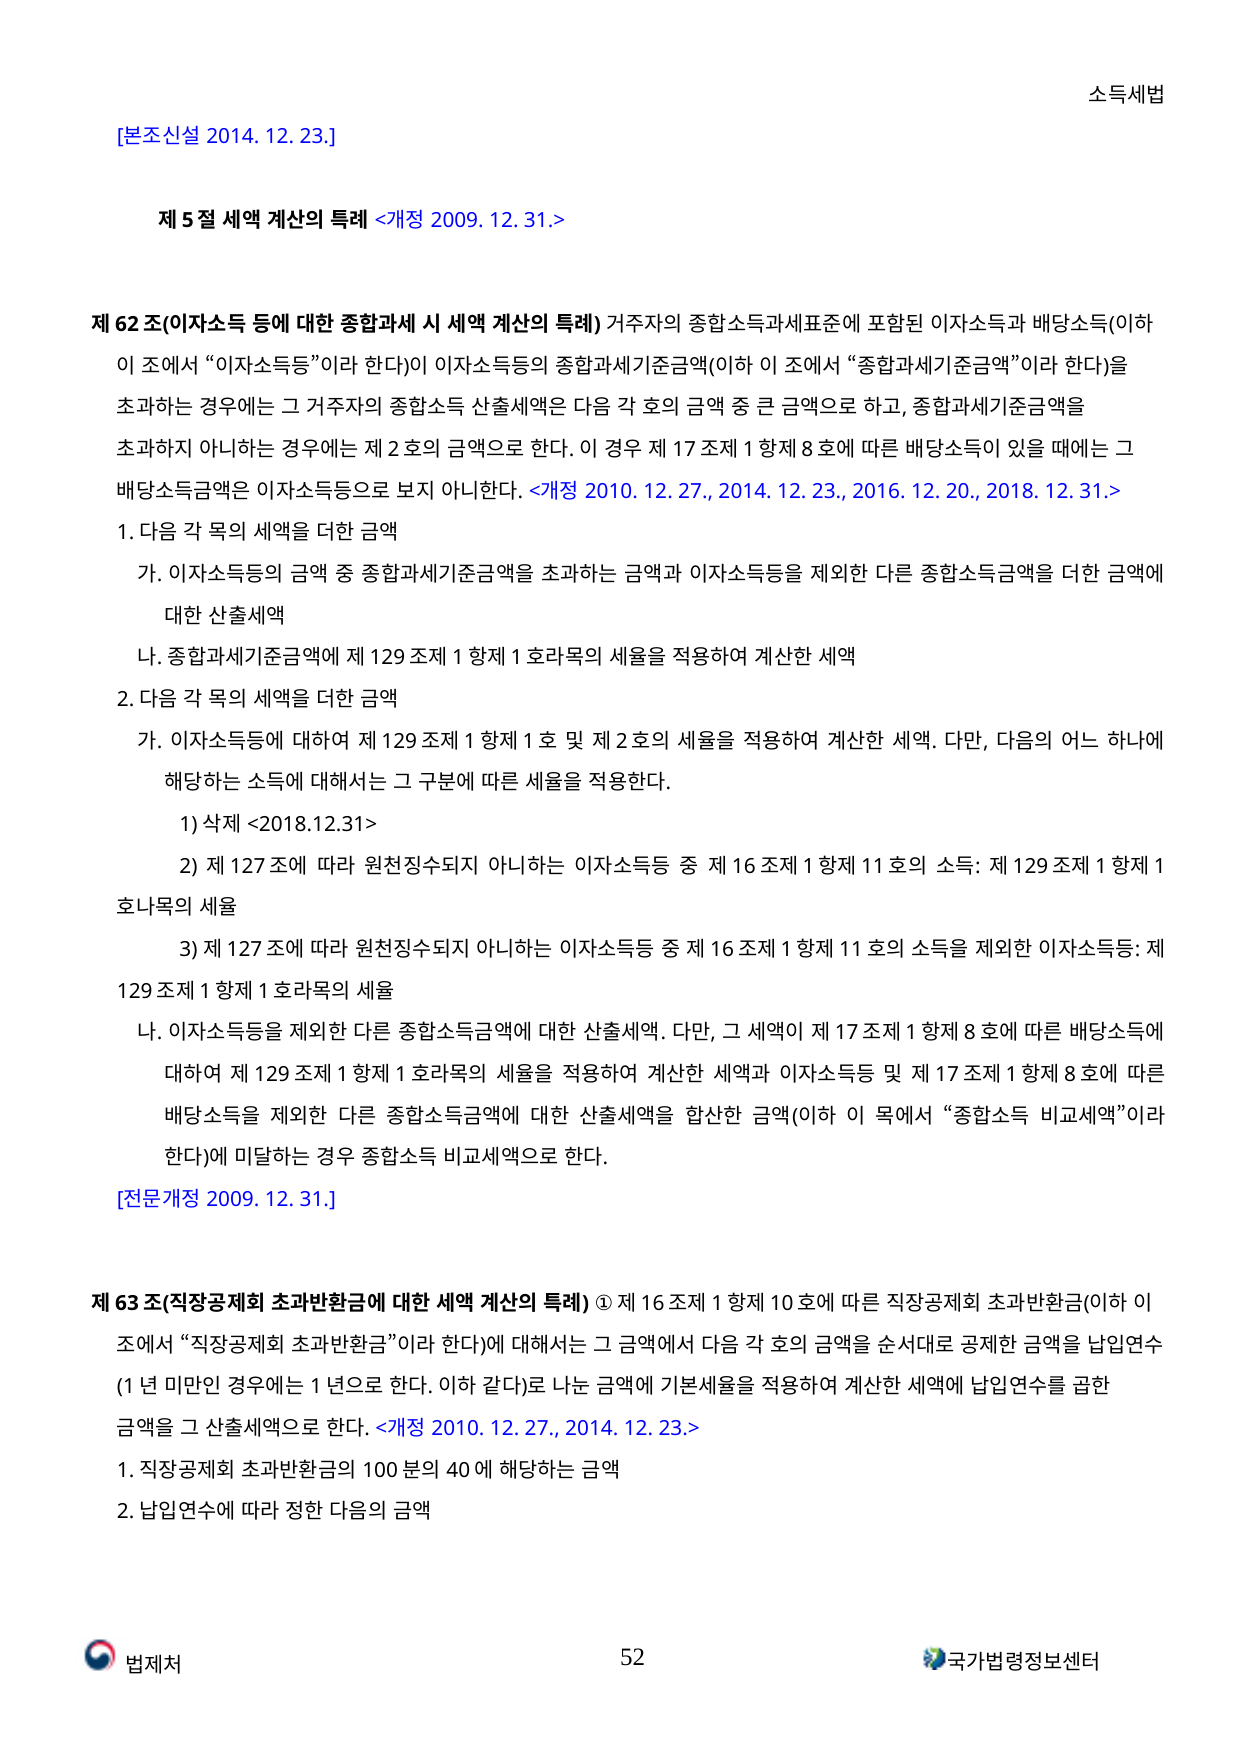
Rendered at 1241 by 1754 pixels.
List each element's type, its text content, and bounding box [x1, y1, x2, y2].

picture [892, 1637, 948, 1670]
text 1. 직장공제회 초과반환금의 100분의 40에 해당하는 금액 [117, 1442, 1165, 1483]
text 1) 삭제 <2018.12.31> [117, 796, 1165, 837]
text [본조신설 2014. 12. 23.] [117, 108, 1165, 150]
text 2. 다음 각 목의 세액을 더한 금액 [117, 671, 1165, 712]
text 제63조(직장공제회 초과반환금에 대한 세액 계산의 특례) ①제16조제1항제10호에 따른 직장공제회 초과반환금(이하 이 조에서 “직장공제회 초과반환금”이라 한다)에 대해서는 그 금액에서 다음 각 호의 금액을 순서대로 공제한 금액을 납입연수(1년 미만인 경우에는 1년으로 한다. 이하 같다)로 나눈 금액에 기본세율을 적용하여 계산한 세액에 납입연수를 곱한 금액을 그 산출세액으로 한다. <개정 2010. 12. 27., 2014. 12. 23.> [92, 1275, 1165, 1442]
text 나. 이자소득등을 제외한 다른 종합소득금액에 대한 산출세액. 다만, 그 세액이 제17조제1항제8호에 따른 배당소득에 대하여 제129조제1항제1호라목의 세율을 적용하여 계산한 세액과 이자소득등 및 제17조제1항제8호에 따른 배당소득을 제외한 다른 종합소득금액에 대한 산출세액을 합산한 금액(이하 이 목에서 “종합소득 비교세액”이라 한다)에 미달하는 경우 종합소득 비교세액으로 한다. [137, 1004, 1165, 1171]
text 가. 이자소득등의 금액 중 종합과세기준금액을 초과하는 금액과 이자소득등을 제외한 다른 종합소득금액을 더한 금액에 대한 산출세액 [137, 546, 1165, 629]
picture [75, 1637, 126, 1673]
text 나. 종합과세기준금액에 제129조제1항제1호라목의 세율을 적용하여 계산한 세액 [137, 629, 1165, 671]
text 3) 제127조에 따라 원천징수되지 아니하는 이자소득등 중 제16조제1항제11호의 소득을 제외한 이자소득등: 제129조제1항제1호라목의 세율 [117, 921, 1165, 1004]
text 제5절 세액 계산의 특례 <개정 2009. 12. 31.> [158, 192, 1165, 233]
text 제62조(이자소득 등에 대한 종합과세 시 세액 계산의 특례) 거주자의 종합소득과세표준에 포함된 이자소득과 배당소득(이하 이 조에서 “이자소득등”이라 한다)이 이자소득등의 종합과세기준금액(이하 이 조에서 “종합과세기준금액”이라 한다)을 초과하는 경우에는 그 거주자의 종합소득 산출세액은 다음 각 호의 금액 중 큰 금액으로 하고, 종합과세기준금액을 초과하지 아니하는 경우에는 제2호의 금액으로 한다. 이 경우 제17조제1항제8호에 따른 배당소득이 있을 때에는 그 배당소득금액은 이자소득등으로 보지 아니한다. <개정 2010. 12. 27., 2014. 12. 23., 2016. 12. 20., 2018. 12. 31.> [92, 296, 1165, 504]
text 2. 납입연수에 따라 정한 다음의 금액 [117, 1483, 1165, 1525]
text 가. 이자소득등에 대하여 제129조제1항제1호 및 제2호의 세율을 적용하여 계산한 세액. 다만, 다음의 어느 하나에 해당하는 소득에 대해서는 그 구분에 따른 세율을 적용한다. [137, 712, 1165, 796]
text [전문개정 2009. 12. 31.] [117, 1171, 1165, 1212]
text 1. 다음 각 목의 세액을 더한 금액 [117, 504, 1165, 546]
text 2) 제127조에 따라 원천징수되지 아니하는 이자소득등 중 제16조제1항제11호의 소득: 제129조제1항제1호나목의 세율 [117, 837, 1165, 921]
